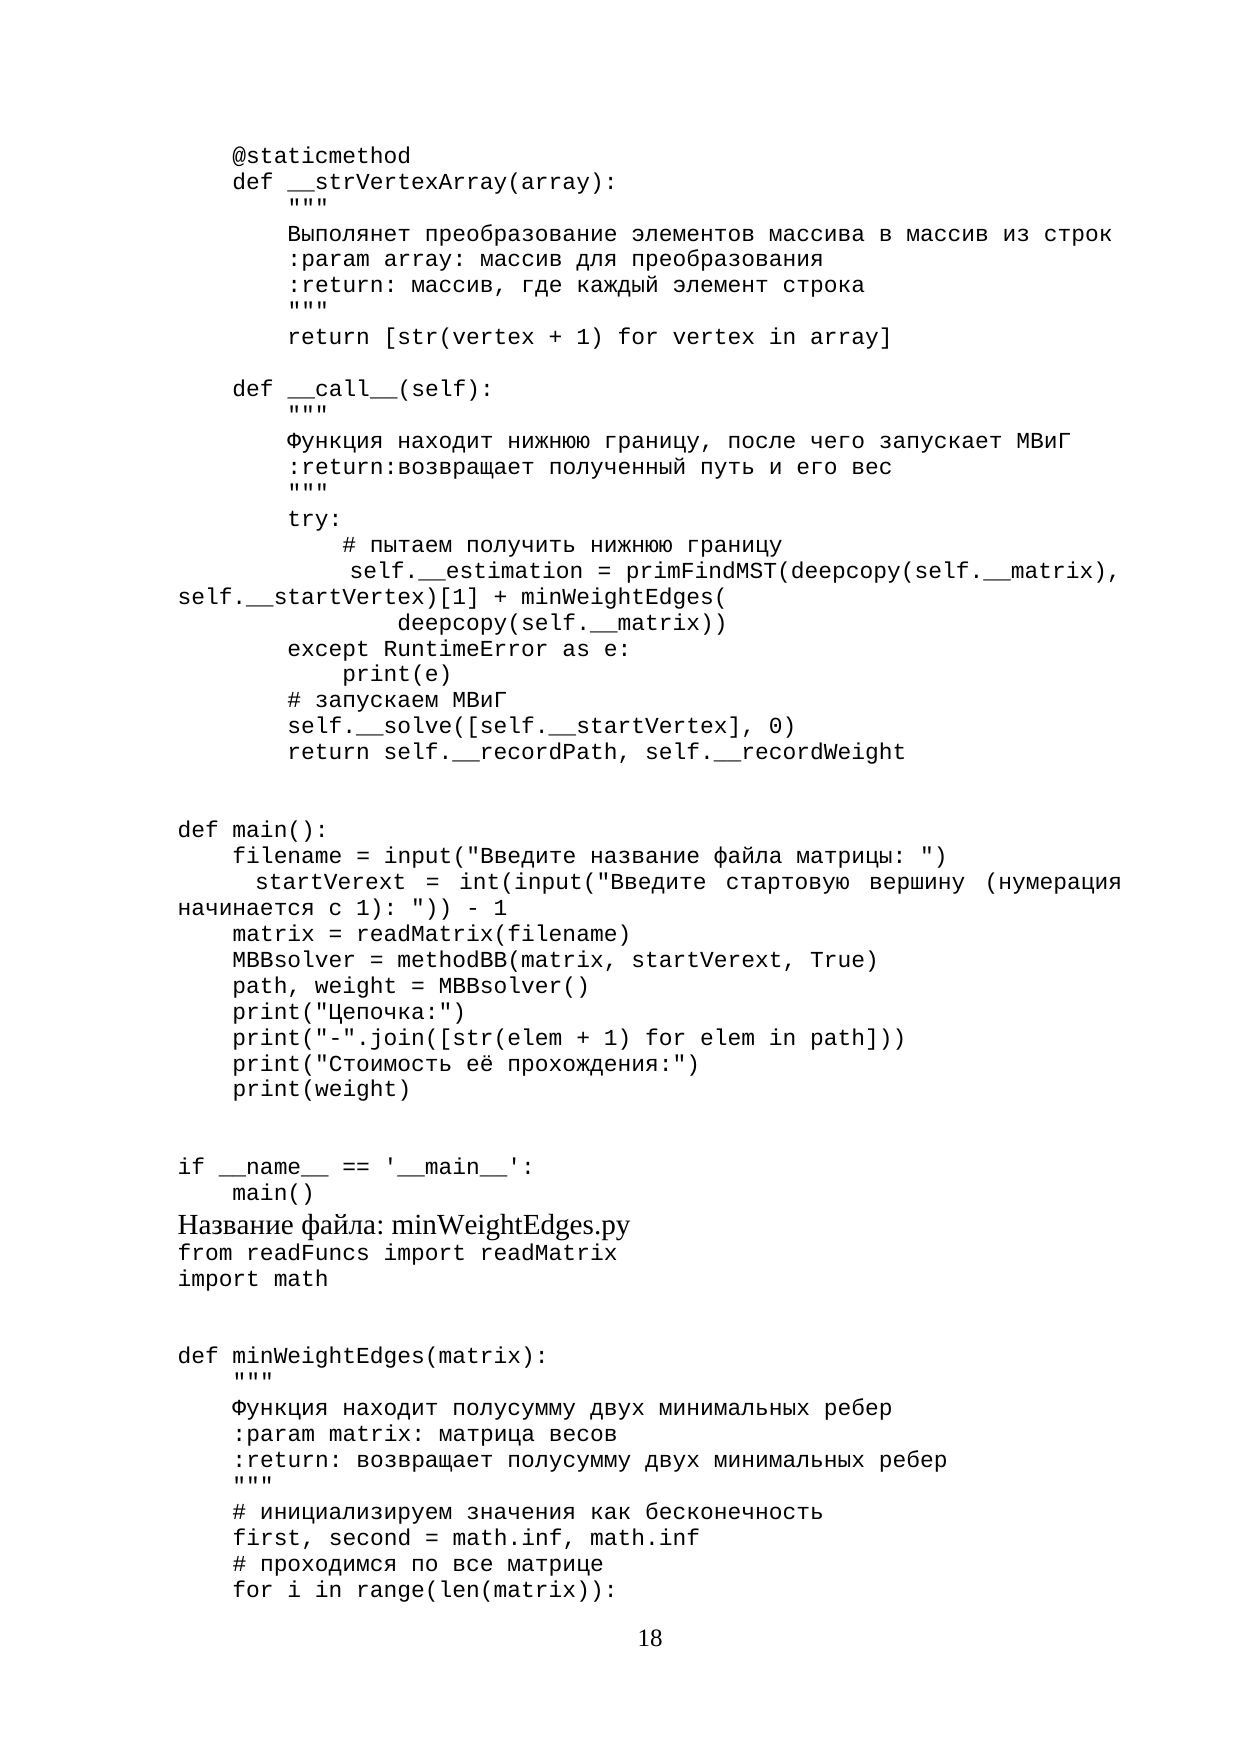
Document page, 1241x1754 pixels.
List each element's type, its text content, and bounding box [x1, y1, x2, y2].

text filename = input("Введите название файла матрицы: ") [177, 844, 1122, 870]
text def __strVertexArray(array): [177, 170, 1122, 196]
text :return:возвращает полученный путь и его вес [177, 455, 1122, 481]
text Название файла: minWeightEdges.py [177, 1207, 1122, 1241]
text print("-".join([str(elem + 1) for elem in path])) [177, 1026, 1122, 1052]
text for i in range(len(matrix)): [177, 1578, 1122, 1604]
text startVerext = int(input("Введите стартовую вершину (нумерация начинается с 1): ")) - 1 [177, 870, 1122, 922]
text def main(): [177, 818, 1122, 844]
text # запускаем МВиГ [177, 689, 1122, 715]
text self.__estimation = primFindMST(deepcopy(self.__matrix), self.__startVertex)[1] + minWeightEdges( [177, 559, 1122, 611]
text print("Стоимость её прохождения:") [177, 1052, 1122, 1078]
text :return: возвращает полусумму двух минимальных ребер [177, 1448, 1122, 1474]
text def __call__(self): [177, 377, 1122, 403]
text self.__solve([self.__startVertex], 0) [177, 715, 1122, 741]
text Функция находит нижнюю границу, после чего запускает МВиГ [177, 429, 1122, 455]
text except RuntimeError as e: [177, 637, 1122, 663]
text path, weight = MBBsolver() [177, 974, 1122, 1000]
text # пытаем получить нижнюю границу [177, 533, 1122, 559]
text from readFuncs import readMatrix [177, 1241, 1122, 1267]
text """ [177, 1371, 1122, 1397]
text @staticmethod [177, 144, 1122, 170]
text # проходимся по все матрице [177, 1552, 1122, 1578]
text # инициализируем значения как бесконечность [177, 1500, 1122, 1526]
text first, second = math.inf, math.inf [177, 1526, 1122, 1552]
text Функция находит полусумму двух минимальных ребер [177, 1397, 1122, 1423]
text main() [177, 1182, 1122, 1207]
text def minWeightEdges(matrix): [177, 1345, 1122, 1371]
text print("Цепочка:") [177, 1000, 1122, 1026]
text :param array: массив для преобразования [177, 248, 1122, 274]
text Выполянет преобразование элементов массива в массив из строк [177, 222, 1122, 248]
text :return: массив, где каждый элемент строка [177, 274, 1122, 300]
text try: [177, 507, 1122, 533]
text """ [177, 300, 1122, 326]
text """ [177, 1474, 1122, 1500]
text MBBsolver = methodBB(matrix, startVerext, True) [177, 948, 1122, 974]
text matrix = readMatrix(filename) [177, 922, 1122, 948]
text :param matrix: матрица весов [177, 1423, 1122, 1448]
text return [str(vertex + 1) for vertex in array] [177, 326, 1122, 352]
text deepcopy(self.__matrix)) [177, 611, 1122, 637]
text import math [177, 1267, 1122, 1293]
text print(e) [177, 663, 1122, 689]
text """ [177, 403, 1122, 429]
text return self.__recordPath, self.__recordWeight [177, 741, 1122, 767]
text if __name__ == '__main__': [177, 1156, 1122, 1182]
text """ [177, 196, 1122, 222]
text """ [177, 481, 1122, 507]
text print(weight) [177, 1078, 1122, 1104]
